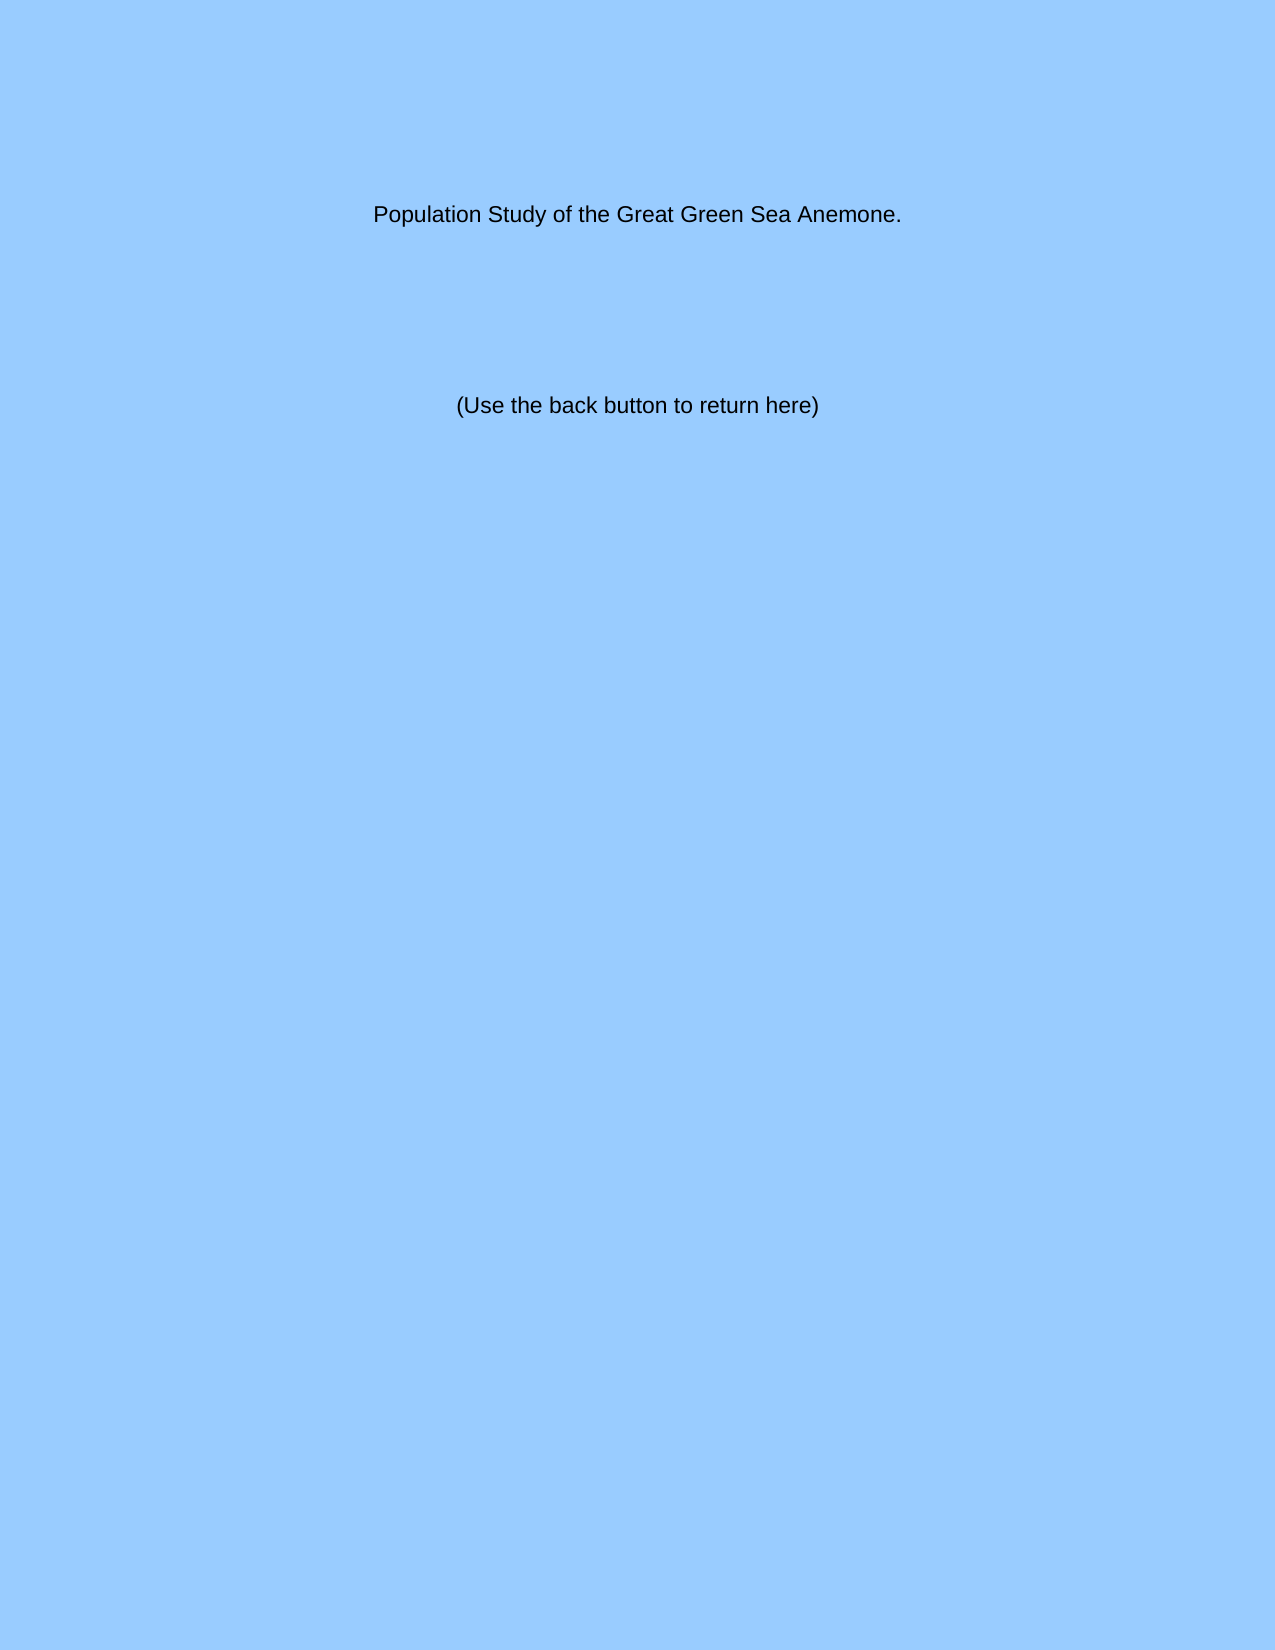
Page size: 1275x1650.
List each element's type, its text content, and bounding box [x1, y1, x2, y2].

text Population Study of the Great Green Sea Anemone. [150, 201, 1125, 228]
text (Use the back button to return here) [150, 392, 1125, 418]
